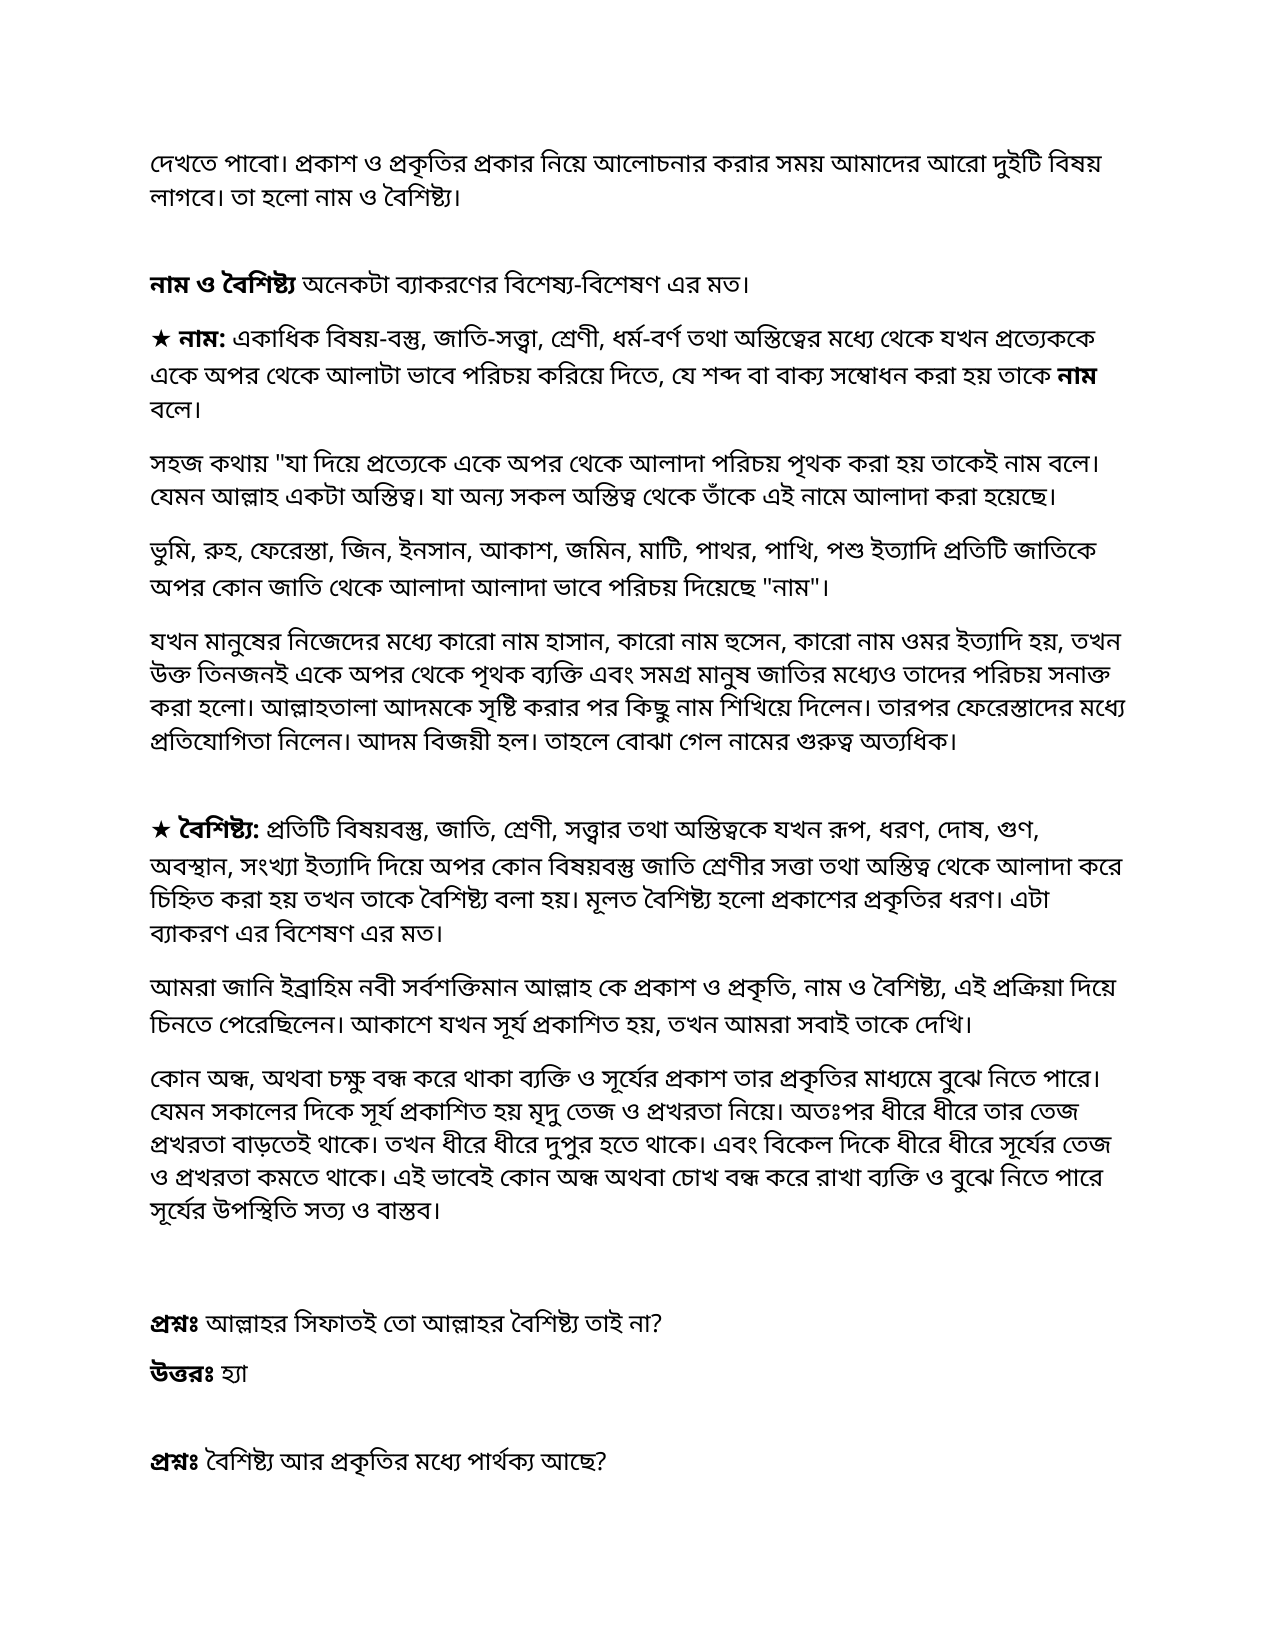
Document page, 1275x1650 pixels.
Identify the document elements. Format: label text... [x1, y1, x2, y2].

text ★ নাম: একাধিক বিষয়-বস্তু, জাতি-সত্ত্বা, শ্রেণী, ধর্ম-বর্ণ তথা অস্তিত্বের মধ্যে থেকে যখন প্রত্যেককে একে অপর থেকে আলাটা ভাবে পরিচয় করিয়ে দিতে, যে শব্দ বা বাক্য সম্বোধন করা হয় তাকে নাম বলে। [150, 321, 1125, 429]
text প্রশ্নঃ বৈশিষ্ট্য আর প্রকৃতির মধ্যে পার্থক্য আছে? [150, 1443, 1125, 1480]
text যখন মানুষের নিজেদের মধ্যে কারো নাম হাসান, কারো নাম হুসেন, কারো নাম ওমর ইত্যাদি হয়, তখন উক্ত তিনজনই একে অপর থেকে পৃথক ব্যক্তি এবং সমগ্র মানুষ জাতির মধ্যেও তাদের পরিচয় সনাক্ত করা হলো। আল্লাহতালা আদমকে সৃষ্টি করার পর কিছু নাম শিখিয়ে দিলেন। তারপর ফেরেস্তাদের মধ্যে প্রতিযোগিতা নিলেন। আদম বিজয়ী হল। তাহলে বোঝা গেল নামের গুরুত্ব অত্যধিক। [150, 623, 1125, 761]
text উত্তরঃ হ্যা [150, 1359, 1125, 1392]
text নাম ও বৈশিষ্ট্য অনেকটা ব্যাকরণের বিশেষ্য-বিশেষণ এর মত। [150, 267, 1125, 304]
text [150, 150, 1125, 216]
text ভুমি, রুহ, ফেরেস্তা, জিন, ইনসান, আকাশ, জমিন, মাটি, পাথর, পাখি, পশু ইত্যাদি প্রতিটি জাতিকে অপর কোন জাতি থেকে আলাদা আলাদা ভাবে পরিচয় দিয়েছে "নাম"। [150, 532, 1125, 606]
text আমরা জানি ইব্রাহিম নবী সর্বশক্তিমান আল্লাহ কে প্রকাশ ও প্রকৃতি, নাম ও বৈশিষ্ট্য, এই প্রক্রিয়া দিয়ে চিনতে পেরেছিলেন। আকাশে যখন সূর্য প্রকাশিত হয়, তখন আমরা সবাই তাকে দেখি। [150, 970, 1125, 1044]
text কোন অন্ধ, অথবা চক্ষু বন্ধ করে থাকা ব্যক্তি ও সূর্যের প্রকাশ তার প্রকৃতির মাধ্যমে বুঝে নিতে পারে। যেমন সকালের দিকে সূর্য প্রকাশিত হয় মৃদু তেজ ও প্রখরতা নিয়ে। অতঃপর ধীরে ধীরে তার তেজ প্রখরতা বাড়তেই থাকে। তখন ধীরে ধীরে দুপুর হতে থাকে। এবং বিকেল দিকে ধীরে ধীরে সূর্যের তেজ ও প্রখরতা কমতে থাকে। এই ভাবেই কোন অন্ধ অথবা চোখ বন্ধ করে রাখা ব্যক্তি ও বুঝে নিতে পারে সূর্যের উপস্থিতি সত্য ও বাস্তব। [150, 1060, 1125, 1230]
text প্রশ্নঃ আল্লাহর সিফাতই তো আল্লাহর বৈশিষ্ট্য তাই না? [150, 1306, 1125, 1343]
text সহজ কথায় "যা দিয়ে প্রত্যেকে একে অপর থেকে আলাদা পরিচয় পৃথক করা হয় তাকেই নাম বলে। যেমন আল্লাহ একটা অস্তিত্ব। যা অন্য সকল অস্তিত্ব থেকে তাঁকে এই নামে আলাদা করা হয়েছে। [150, 446, 1125, 516]
text ★ বৈশিষ্ট্য: প্রতিটি বিষয়বস্তু, জাতি, শ্রেণী, সত্ত্বার তথা অস্তিত্বকে যখন রূপ, ধরণ, দোষ, গুণ, অবস্থান, সংখ্যা ইত্যাদি দিয়ে অপর কোন বিষয়বস্তু জাতি শ্রেণীর সত্তা তথা অস্তিত্ব থেকে আলাদা করে চিহ্নিত করা হয় তখন তাকে বৈশিষ্ট্য বলা হয়। মূলত বৈশিষ্ট্য হলো প্রকাশের প্রকৃতির ধরণ। এটা ব্যাকরণ এর বিশেষণ এর মত। [150, 812, 1125, 953]
